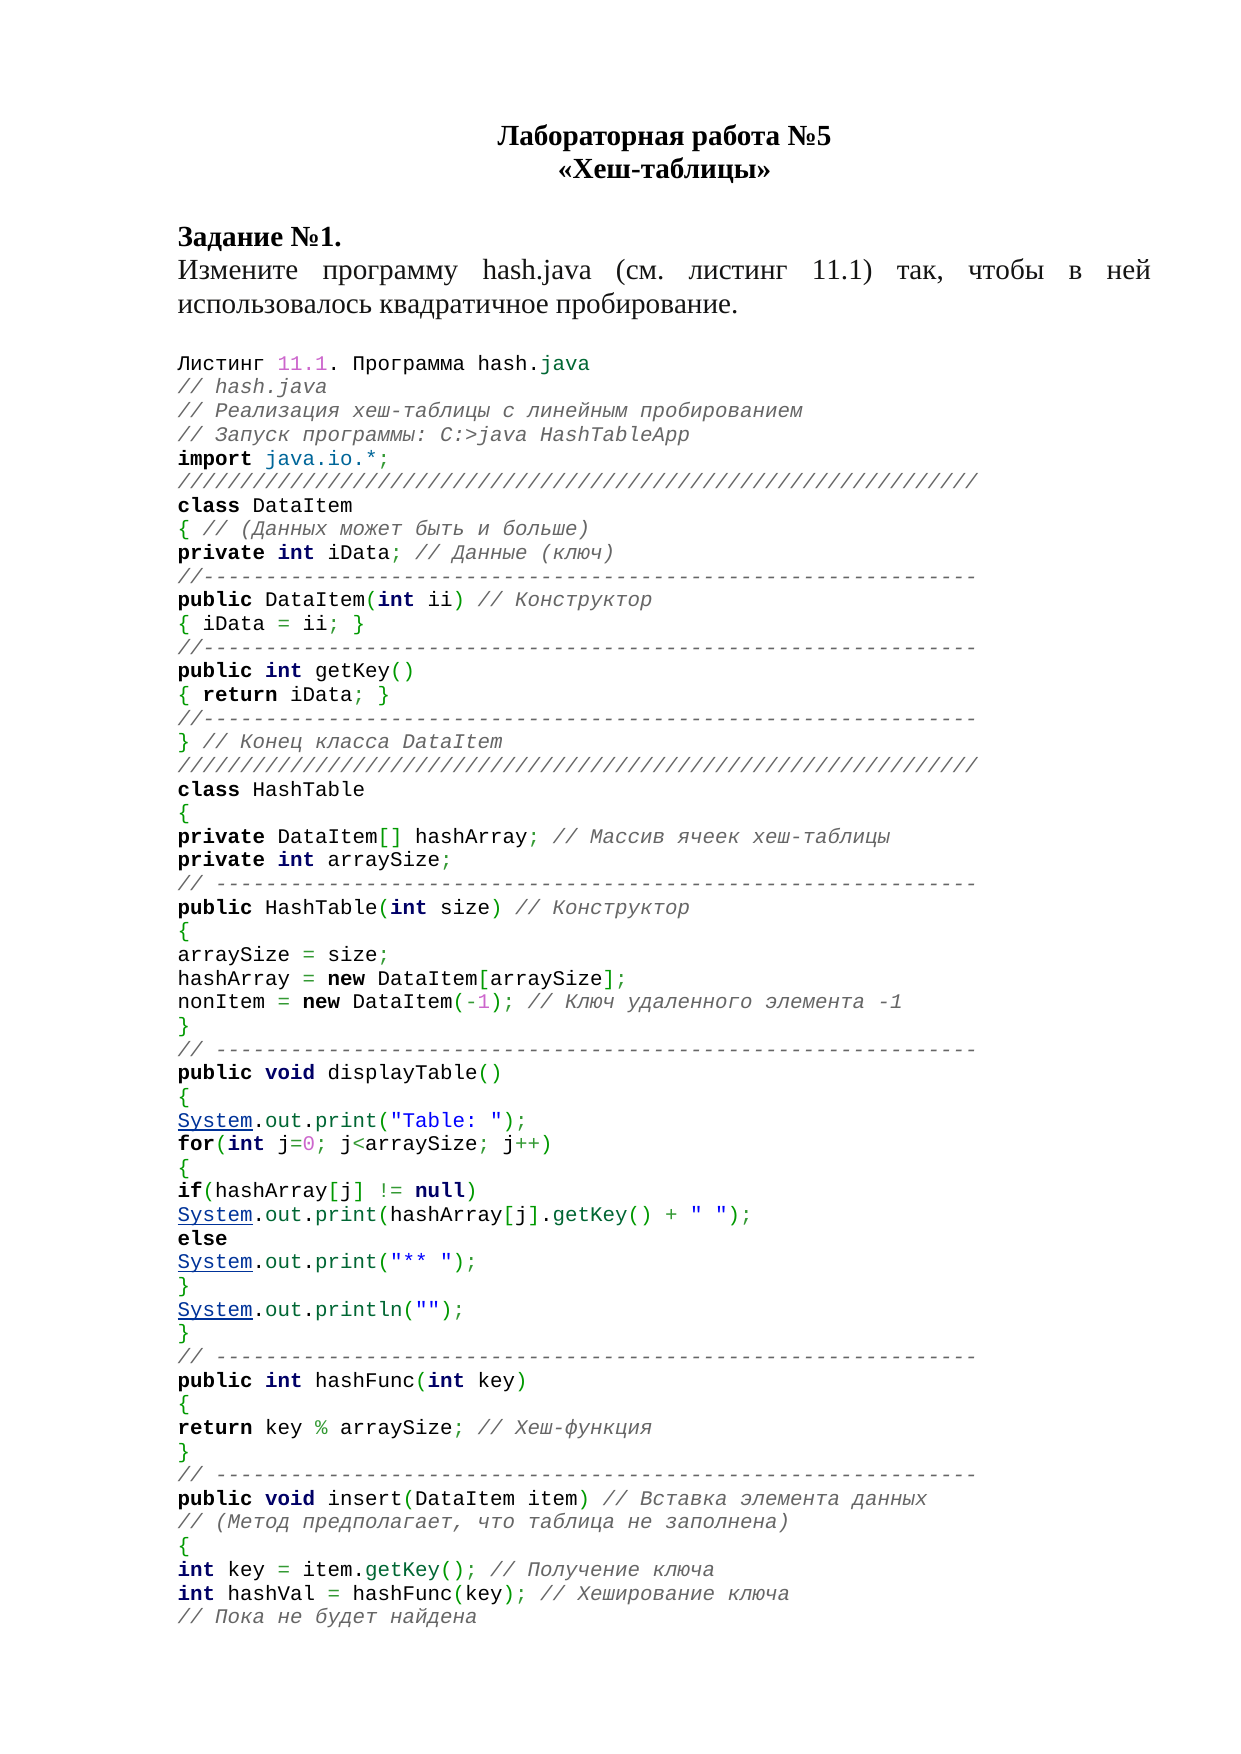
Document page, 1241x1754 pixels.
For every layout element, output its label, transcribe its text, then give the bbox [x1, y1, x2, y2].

text { // (Данных может быть и больше) [177, 518, 1152, 542]
text } [177, 1015, 1152, 1039]
text else [177, 1228, 1152, 1251]
text arraySize = size; [177, 944, 1152, 968]
text int hashVal = hashFunc(key); // Хеширование ключа [177, 1582, 1152, 1606]
text Лабораторная работа №5 [177, 118, 1152, 152]
text { [177, 1393, 1152, 1417]
text //////////////////////////////////////////////////////////////// [177, 471, 1152, 495]
text } [177, 1275, 1152, 1299]
text { [177, 1157, 1152, 1181]
text import java.io.*; [177, 447, 1152, 471]
text System.out.print("** "); [177, 1251, 1152, 1275]
text Листинг 11.1. Программа hash.java [177, 353, 1152, 377]
text private DataItem[] hashArray; // Массив ячеек хеш-таблицы [177, 826, 1152, 849]
text // ------------------------------------------------------------- [177, 1464, 1152, 1488]
text Задание №1. [177, 219, 1152, 252]
text // ------------------------------------------------------------- [177, 1346, 1152, 1370]
text System.out.print(hashArray[j].getKey() + " "); [177, 1204, 1152, 1228]
text public HashTable(int size) // Конструктор [177, 897, 1152, 920]
text } [177, 1322, 1152, 1346]
text { return iData; } [177, 684, 1152, 708]
text //-------------------------------------------------------------- [177, 637, 1152, 660]
text public int hashFunc(int key) [177, 1370, 1152, 1393]
text //////////////////////////////////////////////////////////////// [177, 755, 1152, 778]
text int key = item.getKey(); // Получение ключа [177, 1559, 1152, 1582]
text hashArray = new DataItem[arraySize]; [177, 968, 1152, 991]
text // ------------------------------------------------------------- [177, 1039, 1152, 1062]
text { [177, 802, 1152, 826]
text //-------------------------------------------------------------- [177, 566, 1152, 589]
text public DataItem(int ii) // Конструктор [177, 589, 1152, 613]
text } // Конец класса DataItem [177, 731, 1152, 755]
text for(int j=0; j<arraySize; j++) [177, 1133, 1152, 1157]
text { [177, 1535, 1152, 1559]
text if(hashArray[j] != null) [177, 1181, 1152, 1204]
text class HashTable [177, 778, 1152, 802]
text nonItem = new DataItem(-1); // Ключ удаленного элемента -1 [177, 991, 1152, 1015]
text System.out.println(""); [177, 1299, 1152, 1322]
text public void displayTable() [177, 1062, 1152, 1086]
text private int arraySize; [177, 849, 1152, 873]
text // Пока не будет найдена [177, 1606, 1152, 1630]
text «Хеш-таблицы» [177, 152, 1152, 185]
text return key % arraySize; // Хеш-функция [177, 1417, 1152, 1441]
text { [177, 920, 1152, 944]
text public int getKey() [177, 660, 1152, 684]
text Измените программу hash.java (см. листинг 11.1) так, чтобы в ней использовалось квадратичное пробирование. [177, 252, 1152, 319]
text class DataItem [177, 495, 1152, 518]
text // ------------------------------------------------------------- [177, 873, 1152, 897]
text //-------------------------------------------------------------- [177, 708, 1152, 731]
text public void insert(DataItem item) // Вставка элемента данных [177, 1488, 1152, 1512]
text // Запуск программы: C:>java HashTableApp [177, 424, 1152, 447]
text { iData = ii; } [177, 613, 1152, 637]
text } [177, 1441, 1152, 1464]
text System.out.print("Table: "); [177, 1109, 1152, 1133]
text // Реализация хеш-таблицы с линейным пробированием [177, 400, 1152, 424]
text // hash.java [177, 377, 1152, 400]
text private int iData; // Данные (ключ) [177, 542, 1152, 566]
text // (Метод предполагает, что таблица не заполнена) [177, 1512, 1152, 1535]
text { [177, 1086, 1152, 1109]
